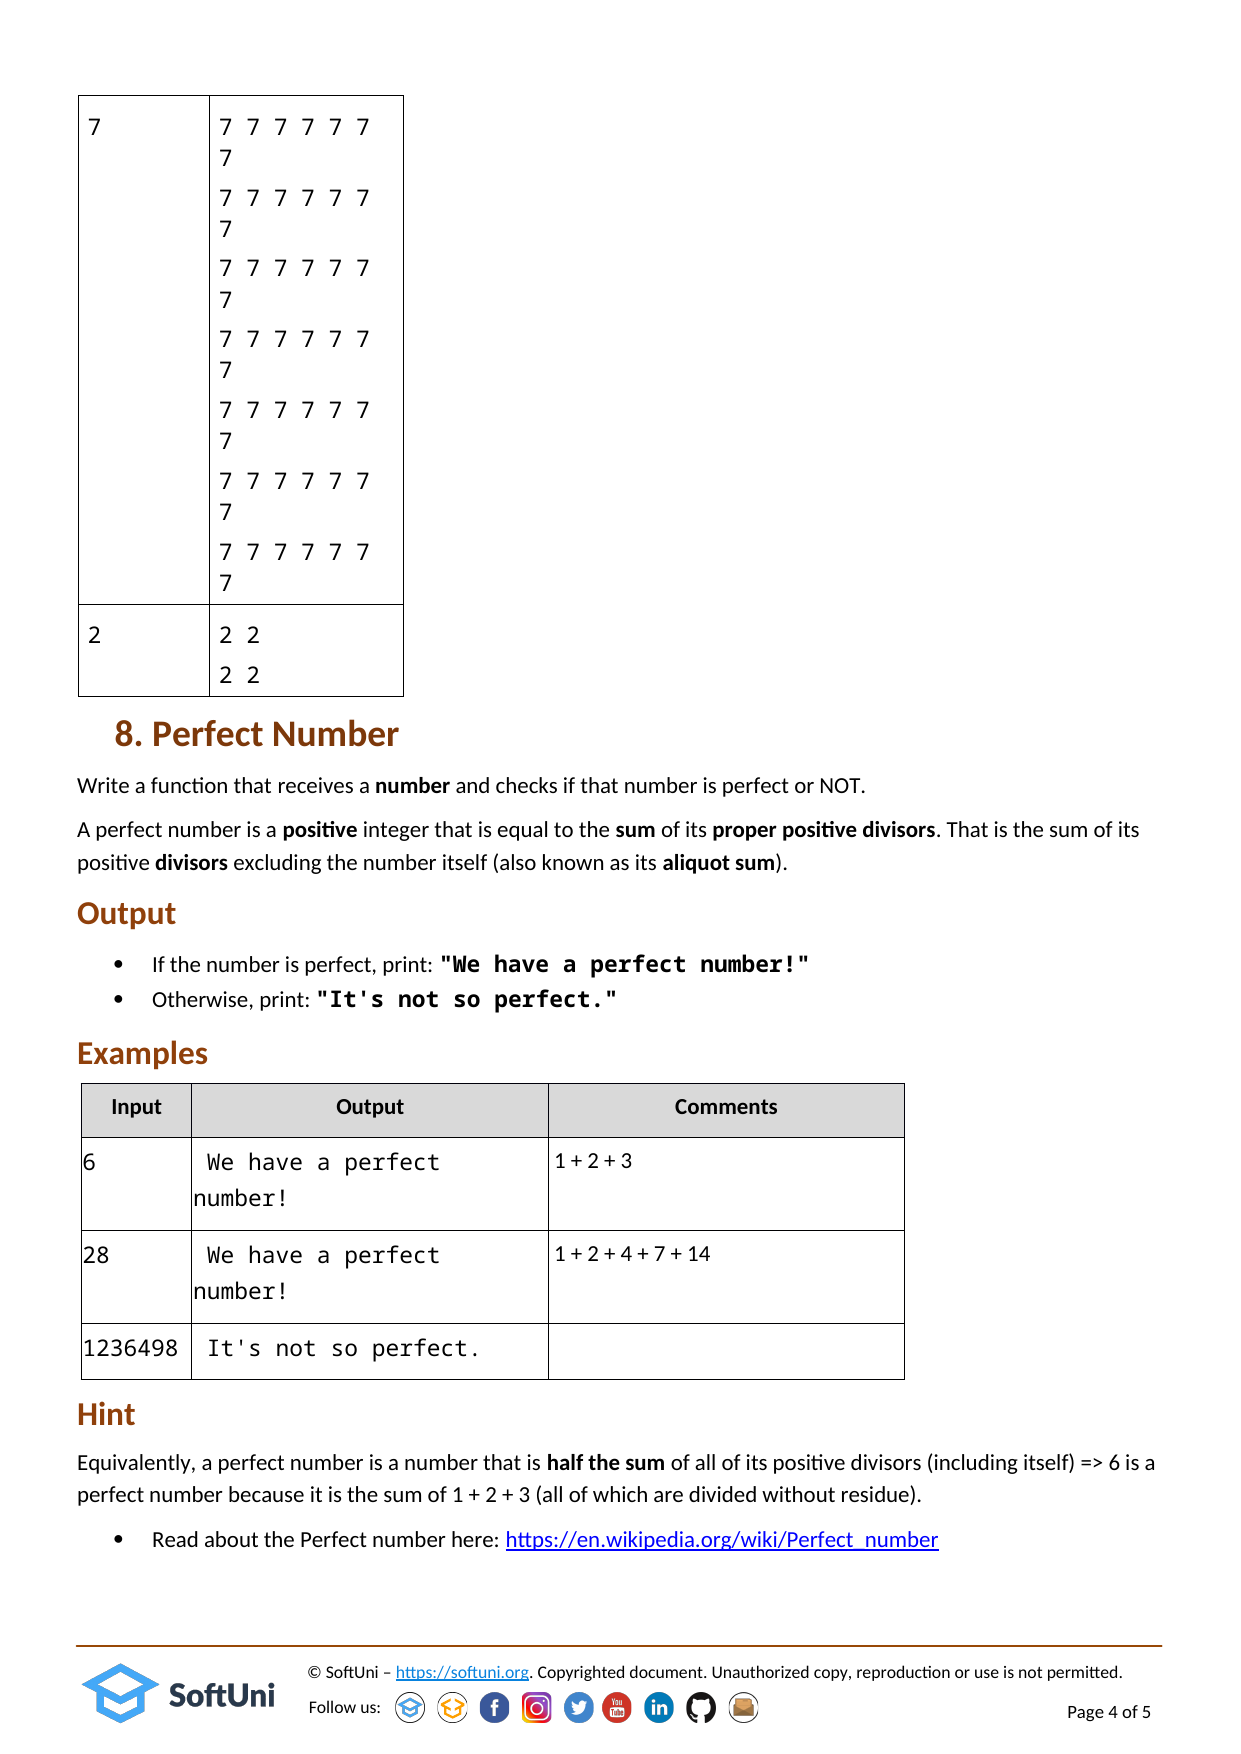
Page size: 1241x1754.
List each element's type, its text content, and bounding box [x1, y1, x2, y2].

table_cell We have a perfect number! [192, 1138, 548, 1229]
list If the number is perfect, print: "We have a perfect number!" [114, 947, 1163, 979]
picture [644, 1714, 653, 1723]
subtitle Perfect Number [77, 710, 1163, 756]
list Read about the Perfect number here: https://en.wikipedia.org/wiki/Perfect_number [114, 1525, 1163, 1553]
picture [75, 1658, 281, 1729]
list Otherwise, print: "It's not so perfect." [114, 983, 1163, 1015]
table_cell 1 + 2 + 3 [549, 1138, 904, 1229]
table_header Input [82, 1084, 191, 1137]
text Equivalently, a perfect number is a number that is half the sum of all of its positive divisors (including itself) => 6 is a perfect number because it is the sum of 1 + 2 + 3 (all of which are divided without residue). [77, 1448, 1163, 1508]
subtitle Output [77, 892, 1163, 933]
table_cell 2 [79, 605, 209, 696]
table_cell We have a perfect number! [192, 1231, 548, 1322]
text Write a function that receives a number and checks if that number is perfect or NOT. [77, 771, 1163, 799]
picture [644, 1692, 653, 1701]
picture [564, 1692, 594, 1723]
picture [602, 1692, 632, 1723]
picture [437, 1692, 468, 1723]
picture [665, 1692, 674, 1701]
picture [658, 1705, 667, 1714]
table_cell 7 [79, 96, 209, 604]
picture [728, 1692, 759, 1723]
picture [522, 1692, 552, 1723]
subtitle Hint [77, 1393, 1163, 1434]
picture [395, 1692, 425, 1723]
picture [665, 1714, 674, 1723]
table_cell 6 [82, 1138, 191, 1229]
table_header Comments [549, 1084, 904, 1137]
subtitle Examples [77, 1032, 1163, 1073]
table_cell 1236498 [82, 1324, 191, 1379]
table_cell [549, 1324, 904, 1379]
table_cell 2 2 2 2 [210, 605, 403, 696]
table_cell It's not so perfect. [192, 1324, 548, 1379]
table_header Output [192, 1084, 548, 1137]
table_cell 1 + 2 + 4 + 7 + 14 [549, 1231, 904, 1322]
text A perfect number is a positive integer that is equal to the sum of its proper positive divisors. That is the sum of its positive divisors excluding the number itself (also known as its aliquot sum). [77, 816, 1163, 876]
picture [686, 1692, 716, 1723]
picture [479, 1692, 510, 1723]
table_cell 28 [82, 1231, 191, 1322]
table_cell 7 7 7 7 7 7 7 7 7 7 7 7 7 7 7 7 7 7 7 7 7 7 7 7 7 7 7 7 7 7 7 7 7 7 7 7 7 7 7 7 7 7 7 7 7 7 7 7 7 [210, 96, 403, 604]
